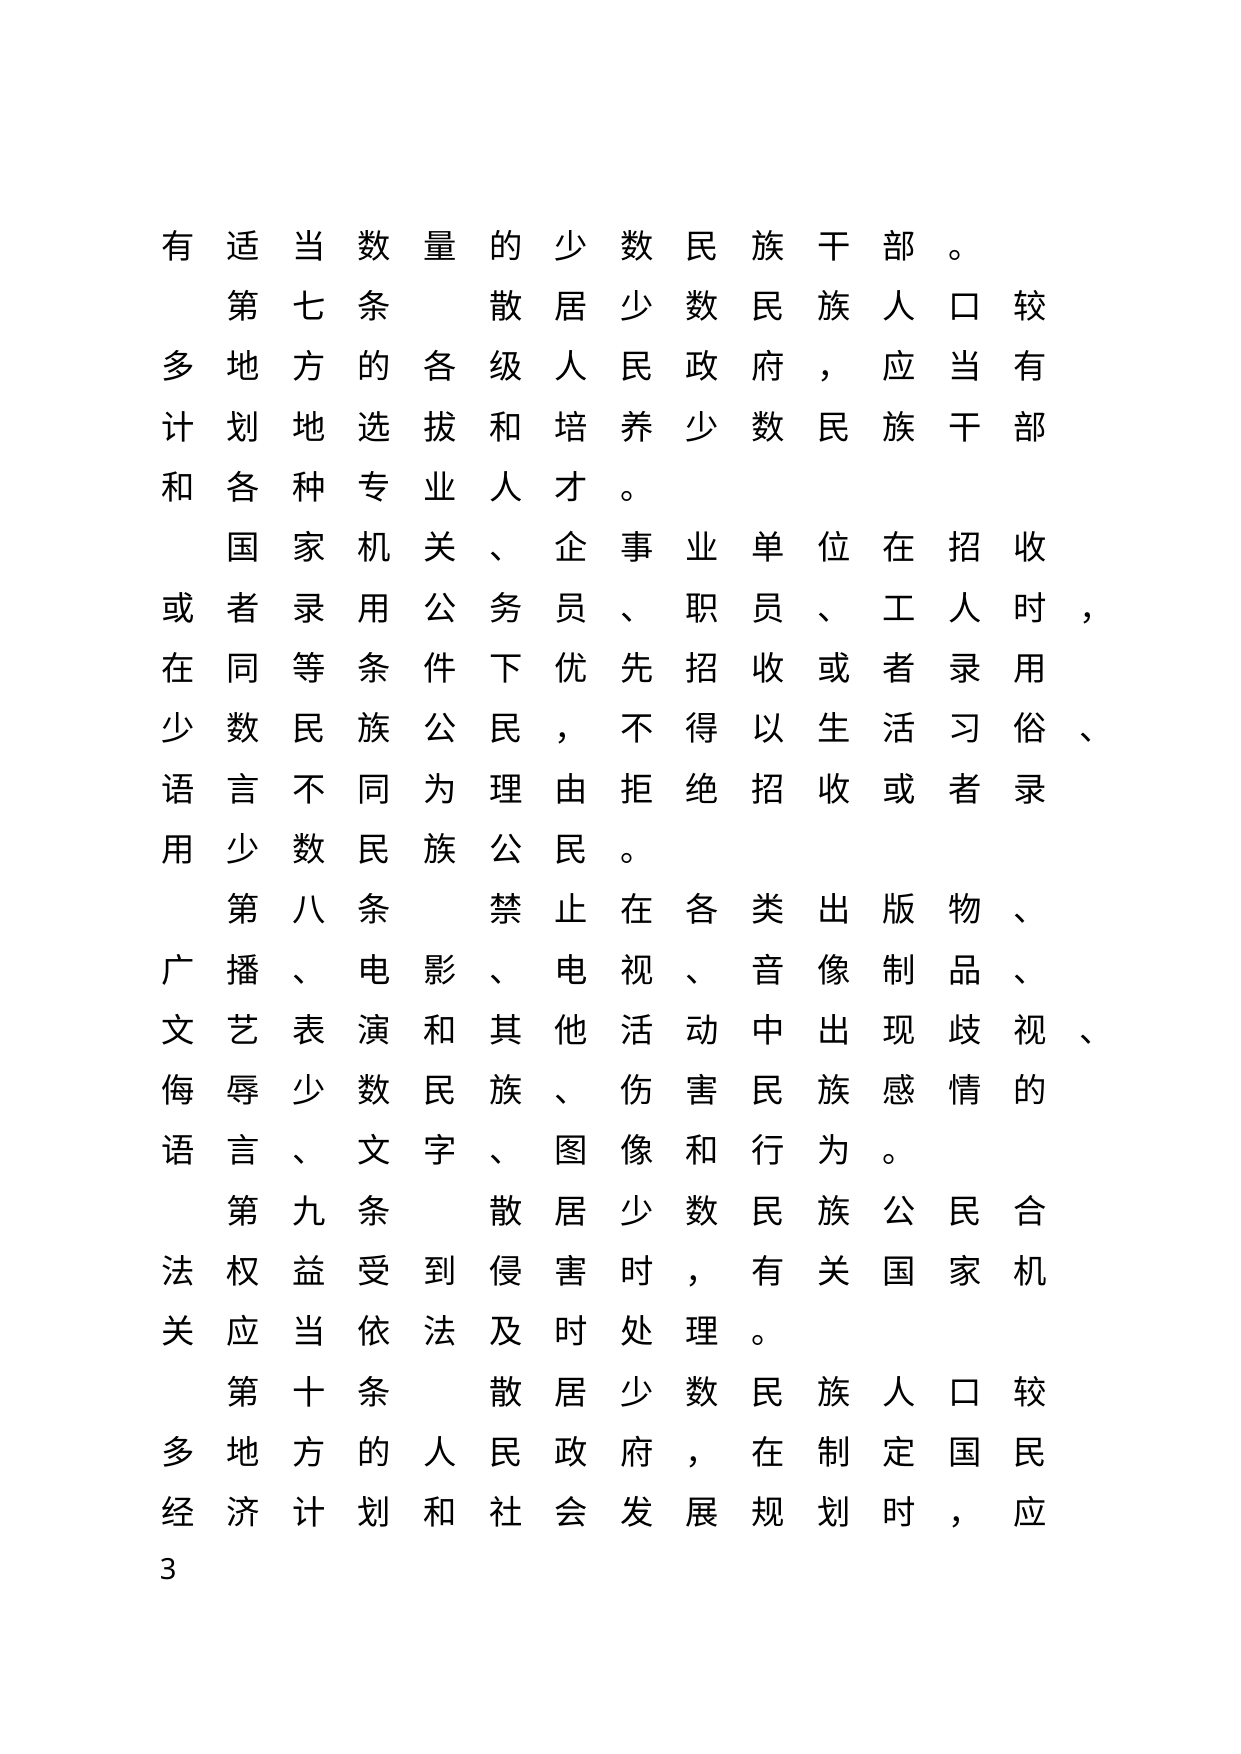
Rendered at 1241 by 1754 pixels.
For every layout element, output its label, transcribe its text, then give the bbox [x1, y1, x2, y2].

text 国家机关、企事业单位在招收或者录用公务员、职员、工人时，在同等条件下优先招收或者录用少数民族公民，不得以生活习俗、语言不同为理由拒绝招收或者录用少数民族公民。 [161, 515, 1079, 877]
text 第七条 散居少数民族人口较多地方的各级人民政府，应当有计划地选拔和培养少数民族干部和各种专业人才。 [161, 274, 1079, 515]
text 第九条 散居少数民族公民合法权益受到侵害时，有关国家机关应当依法及时处理。 [161, 1178, 1079, 1359]
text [161, 1359, 1079, 1540]
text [161, 213, 1079, 274]
text 第八条 禁止在各类出版物、广播、电影、电视、音像制品、文艺表演和其他活动中出现歧视、侮辱少数民族、伤害民族感情的语言、文字、图像和行为。 [161, 877, 1079, 1178]
